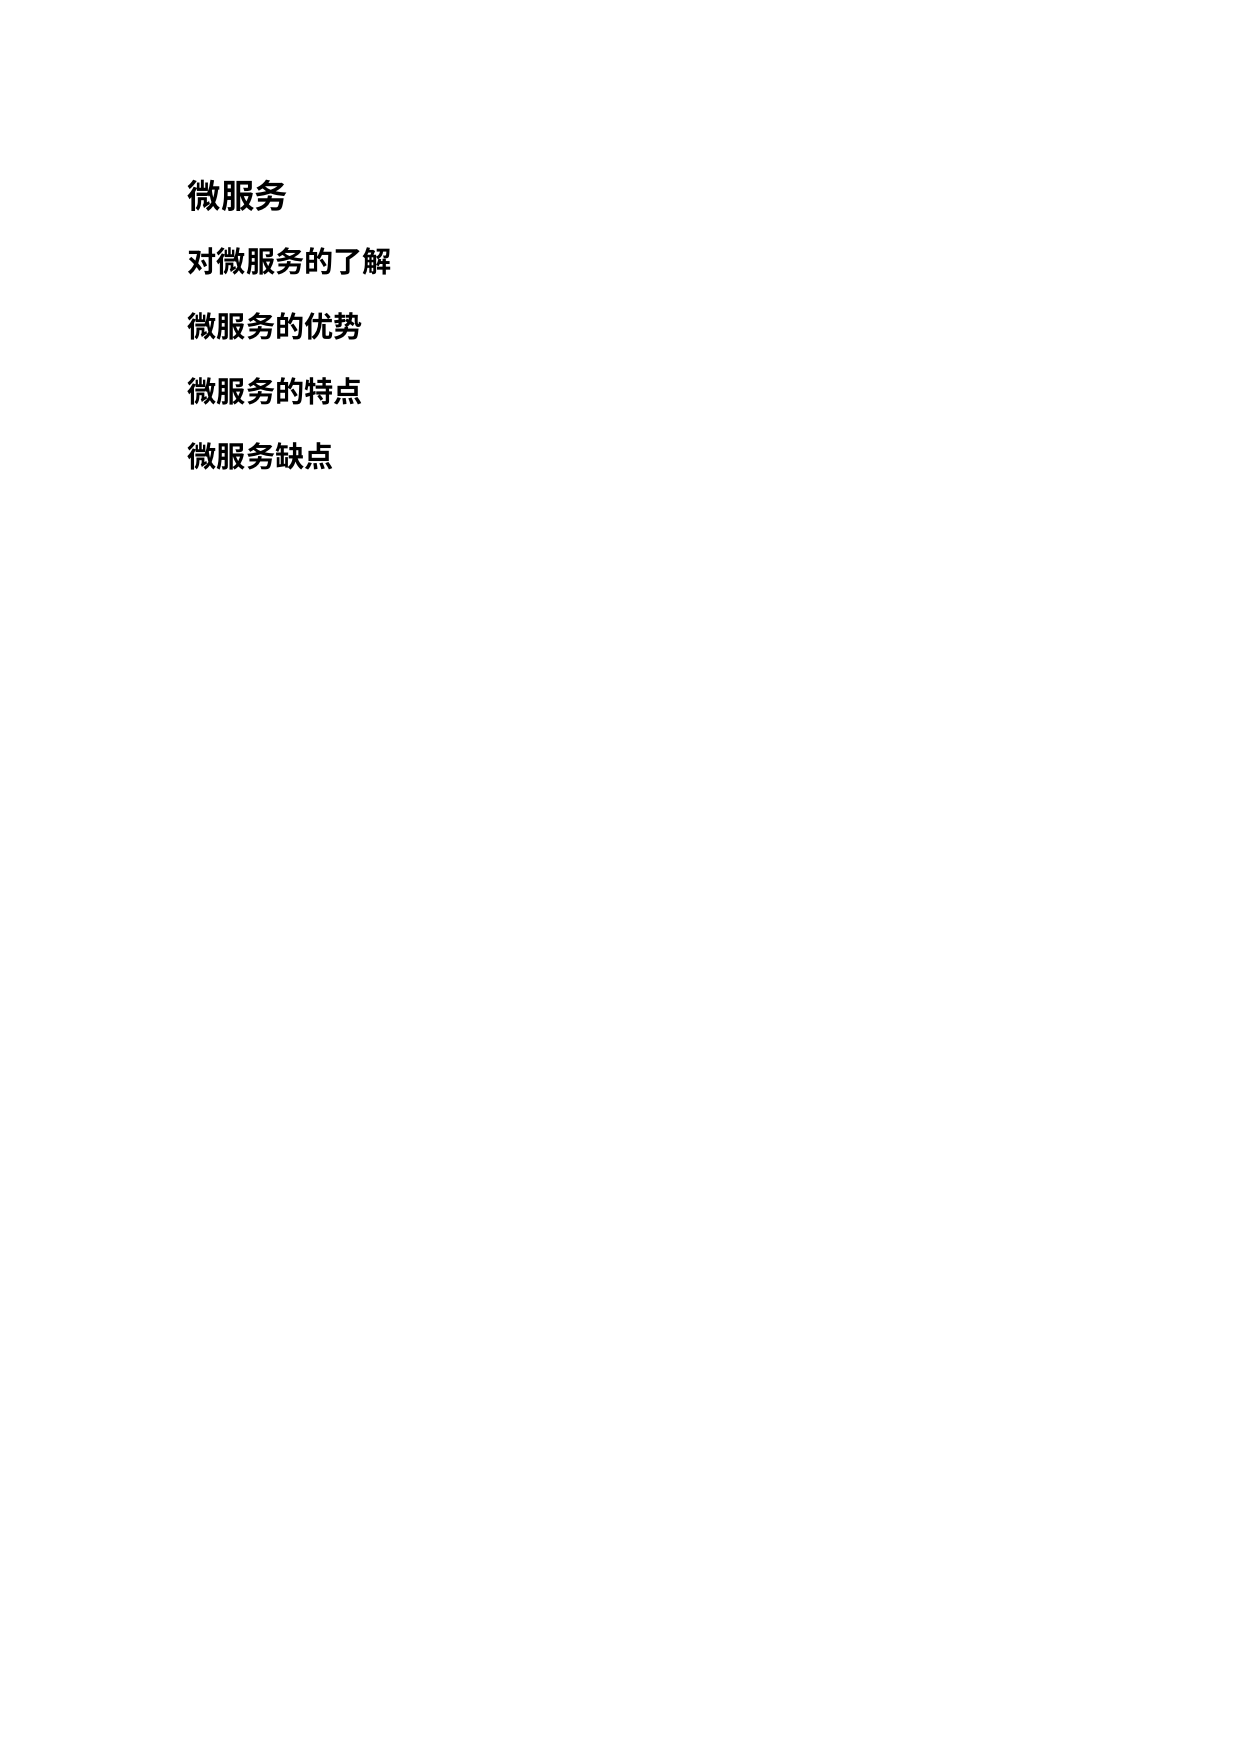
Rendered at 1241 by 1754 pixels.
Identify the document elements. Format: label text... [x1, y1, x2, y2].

subtitle 微服务缺点 [187, 422, 1053, 487]
subtitle 微服务的优势 [187, 292, 1053, 357]
subtitle 微服务 [187, 162, 1053, 227]
subtitle 对微服务的了解 [187, 227, 1053, 292]
subtitle 微服务的特点 [187, 357, 1053, 422]
